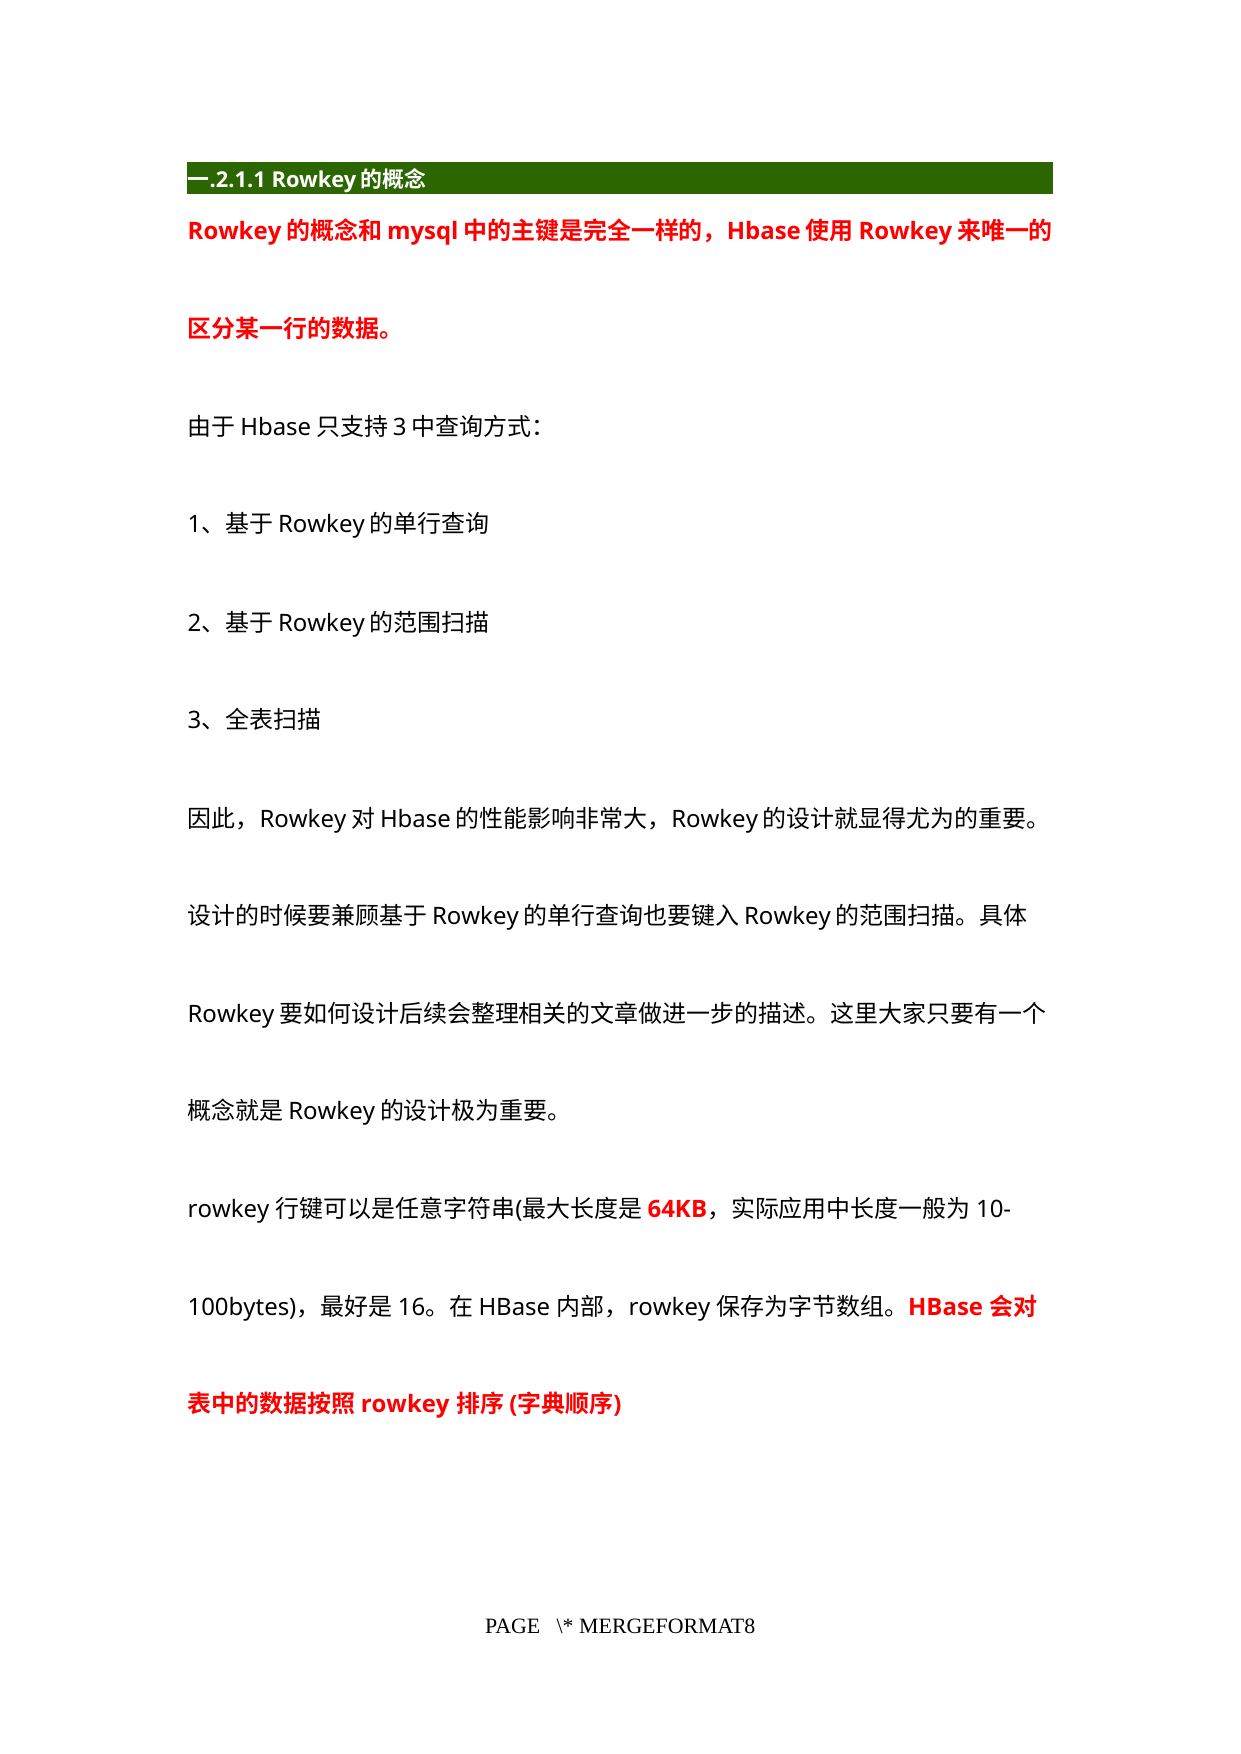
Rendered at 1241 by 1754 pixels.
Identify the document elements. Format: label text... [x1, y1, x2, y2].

subtitle Rowkey的概念 [187, 162, 1053, 194]
text 因此，Rowkey对Hbase的性能影响非常大，Rowkey的设计就显得尤为的重要。设计的时候要兼顾基于Rowkey的单行查询也要键入Rowkey的范围扫描。具体Rowkey要如何设计后续会整理相关的文章做进一步的描述。这里大家只要有一个概念就是Rowkey的设计极为重要。 [187, 784, 1053, 1142]
text 由于Hbase只支持3中查询方式： [187, 392, 1053, 457]
text 2、基于Rowkey的范围扫描 [187, 588, 1053, 653]
text 3、全表扫描 [187, 686, 1053, 751]
text rowkey 行键可以是任意字符串(最大长度是 64KB，实际应用中长度一般为 10-100bytes)，最好是 16。在 HBase 内部，rowkey 保存为字节数组。HBase 会对表中的数据按照 rowkey 排序 (字典顺序) [187, 1174, 1053, 1434]
text 1、基于Rowkey的单行查询 [187, 490, 1053, 555]
text Rowkey的概念和mysql中的主键是完全一样的，Hbase使用Rowkey来唯一的区分某一行的数据。 [187, 197, 1053, 359]
